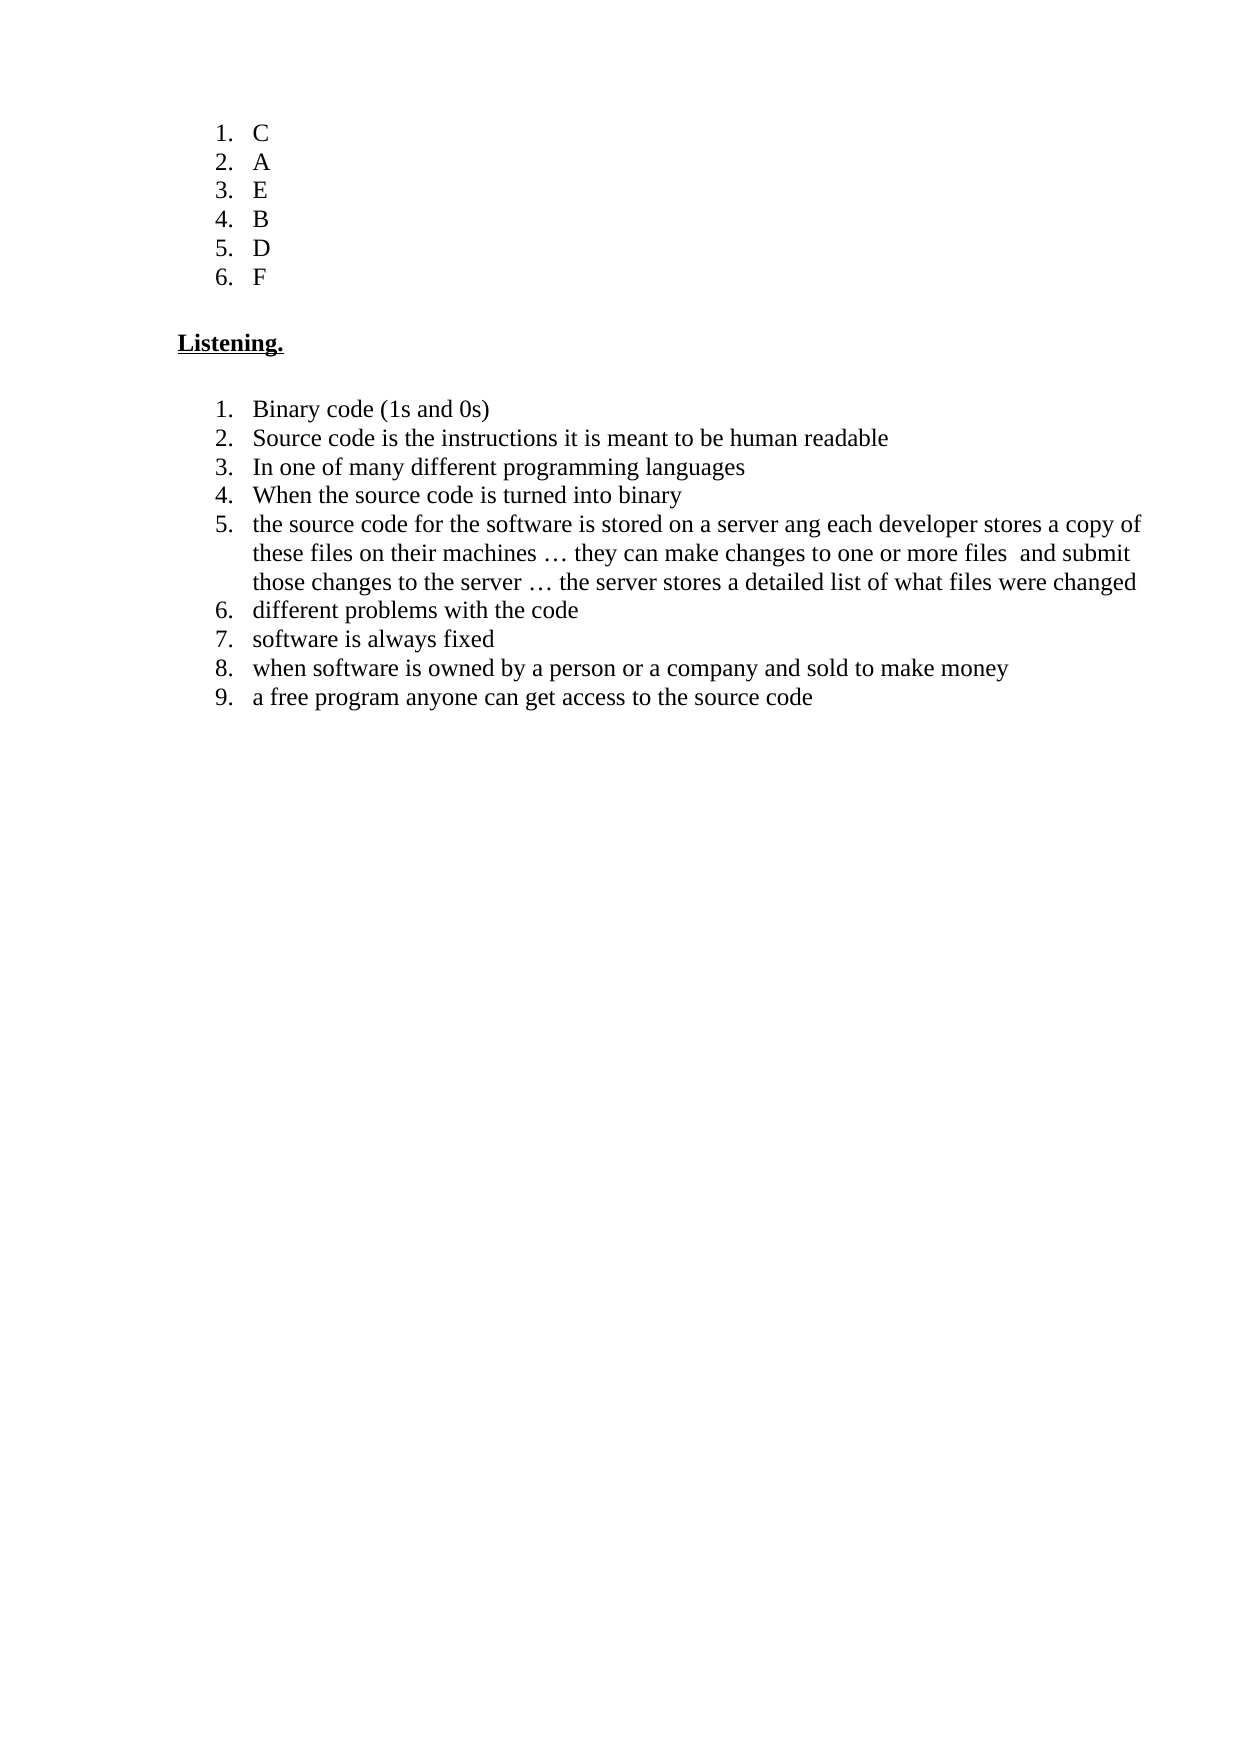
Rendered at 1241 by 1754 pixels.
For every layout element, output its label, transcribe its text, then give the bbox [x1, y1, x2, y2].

list When the source code is turned into binary [215, 481, 1152, 509]
list software is always fixed [215, 624, 1152, 653]
text Listening. [177, 328, 1152, 357]
list Binary code (1s and 0s) [215, 394, 1152, 423]
list the source code for the software is stored on a server ang each developer stores a copy of these files on their machines … they can make changes to one or more files and submit those changes to the server … the server stores a detailed list of what files were changed [215, 509, 1152, 596]
list F [215, 262, 1152, 291]
list different problems with the code [215, 596, 1152, 624]
list B [215, 204, 1152, 233]
list a free program anyone can get access to the source code [215, 682, 1152, 711]
list E [215, 176, 1152, 204]
list Source code is the instructions it is meant to be human readable [215, 423, 1152, 452]
list D [215, 233, 1152, 262]
list In one of many different programming languages [215, 452, 1152, 481]
list when software is owned by a person or a company and sold to make money [215, 653, 1152, 682]
list C [215, 118, 1152, 147]
list A [215, 147, 1152, 176]
